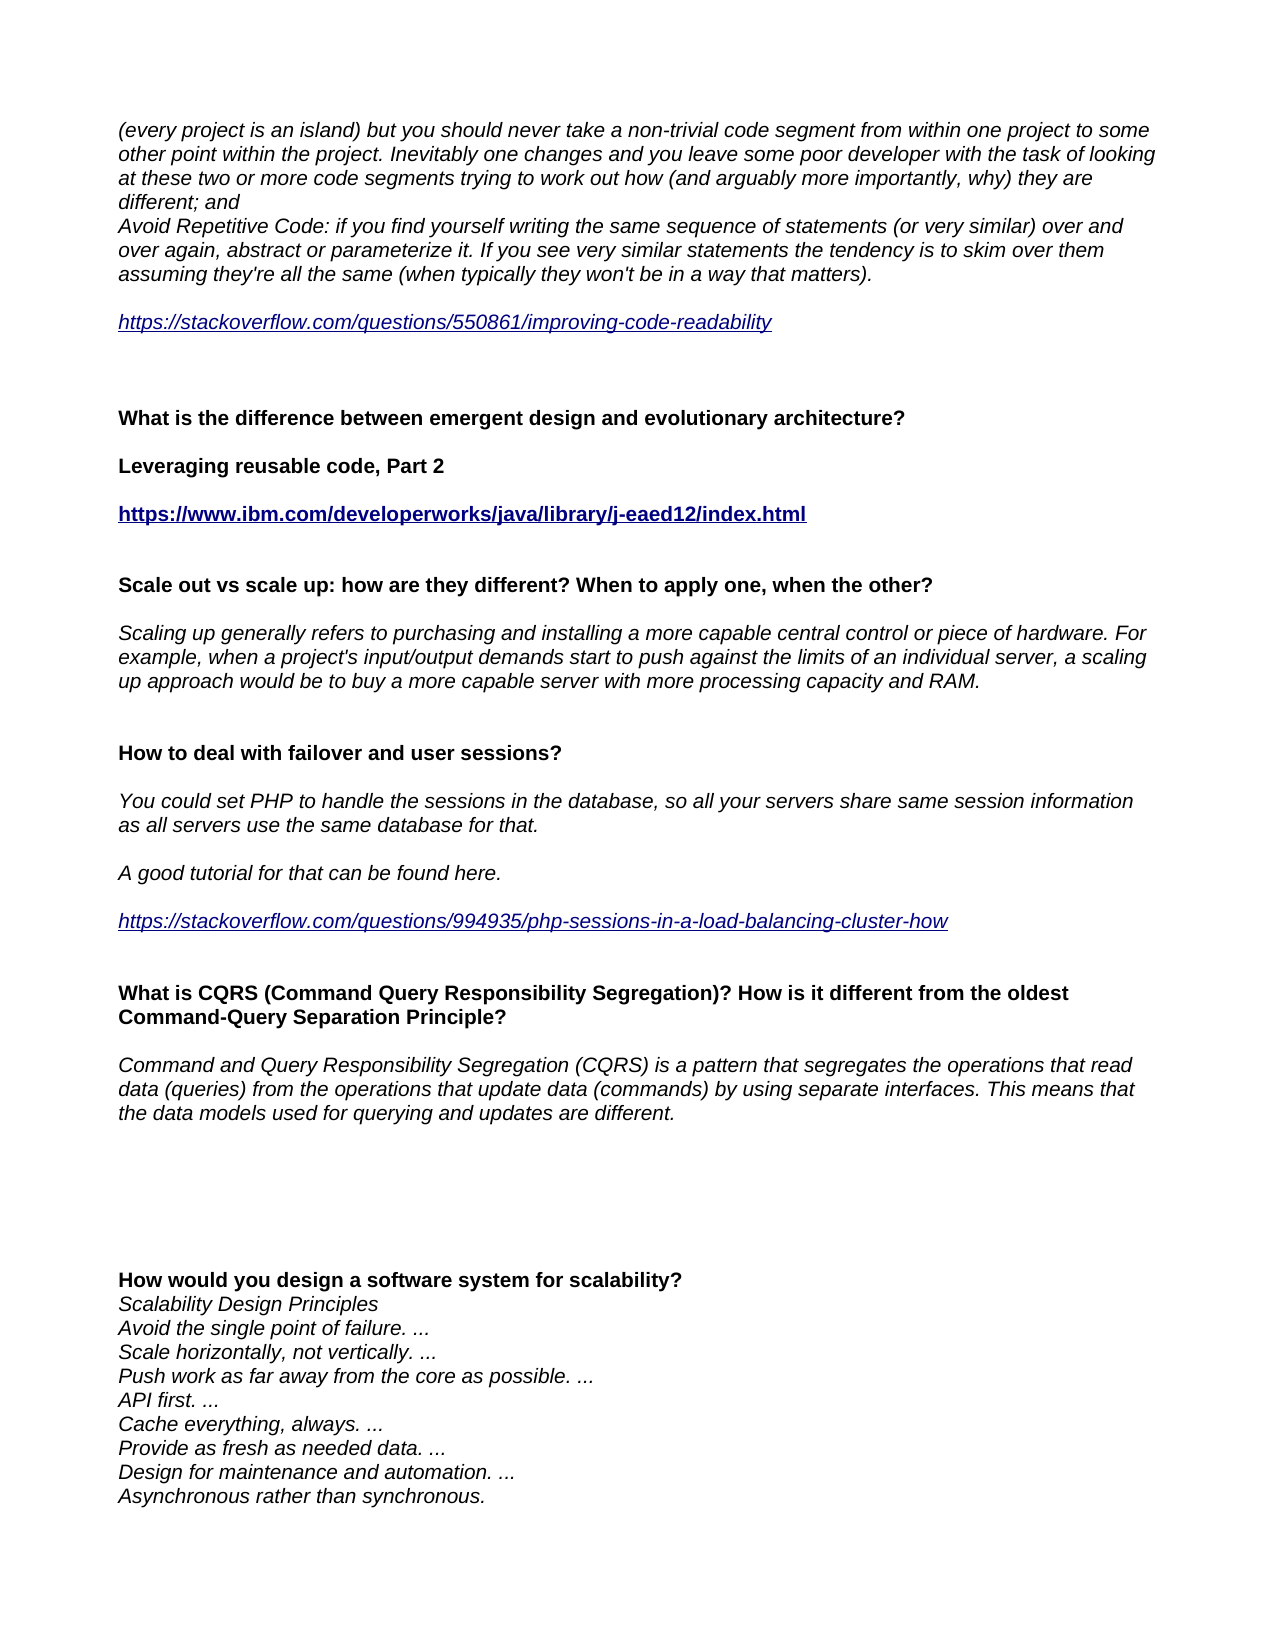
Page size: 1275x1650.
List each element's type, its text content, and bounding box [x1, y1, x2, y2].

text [118, 118, 1157, 214]
text Provide as fresh as needed data. ... [118, 1436, 1157, 1460]
text https://stackoverflow.com/questions/994935/php-sessions-in-a-load-balancing-cluster-how [118, 909, 1157, 933]
text API first. ... [118, 1388, 1157, 1412]
text What is CQRS (Command Query Responsibility Segregation)? How is it different from the oldest Command-Query Separation Principle? [118, 981, 1157, 1028]
text Asynchronous rather than synchronous. [118, 1484, 1157, 1508]
text Avoid the single point of failure. ... [118, 1316, 1157, 1340]
text Scalability Design Principles [118, 1292, 1157, 1316]
text Scaling up generally refers to purchasing and installing a more capable central control or piece of hardware. For example, when a project's input/output demands start to push against the limits of an individual server, a scaling up approach would be to buy a more capable server with more processing capacity and RAM. [118, 621, 1157, 693]
text Push work as far away from the core as possible. ... [118, 1364, 1157, 1388]
text How to deal with failover and user sessions? [118, 741, 1157, 765]
text What is the difference between emergent design and evolutionary architecture? [118, 406, 1157, 429]
text https://www.ibm.com/developerworks/java/library/j-eaed12/index.html [118, 501, 1157, 525]
text A good tutorial for that can be found here. [118, 861, 1157, 885]
text Leveraging reusable code, Part 2 [118, 453, 1157, 477]
text How would you design a software system for scalability? [118, 1268, 1157, 1292]
text Cache everything, always. ... [118, 1412, 1157, 1436]
text Avoid Repetitive Code: if you find yourself writing the same sequence of statements (or very similar) over and over again, abstract or parameterize it. If you see very similar statements the tendency is to skim over them assuming they're all the same (when typically they won't be in a way that matters). [118, 214, 1157, 286]
text You could set PHP to handle the sessions in the database, so all your servers share same session information as all servers use the same database for that. [118, 789, 1157, 837]
text Scale out vs scale up: how are they different? When to apply one, when the other? [118, 573, 1157, 597]
text https://stackoverflow.com/questions/550861/improving-code-readability [118, 310, 1157, 334]
text Scale horizontally, not vertically. ... [118, 1340, 1157, 1364]
text Design for maintenance and automation. ... [118, 1460, 1157, 1484]
text Command and Query Responsibility Segregation (CQRS) is a pattern that segregates the operations that read data (queries) from the operations that update data (commands) by using separate interfaces. This means that the data models used for querying and updates are different. [118, 1052, 1157, 1124]
